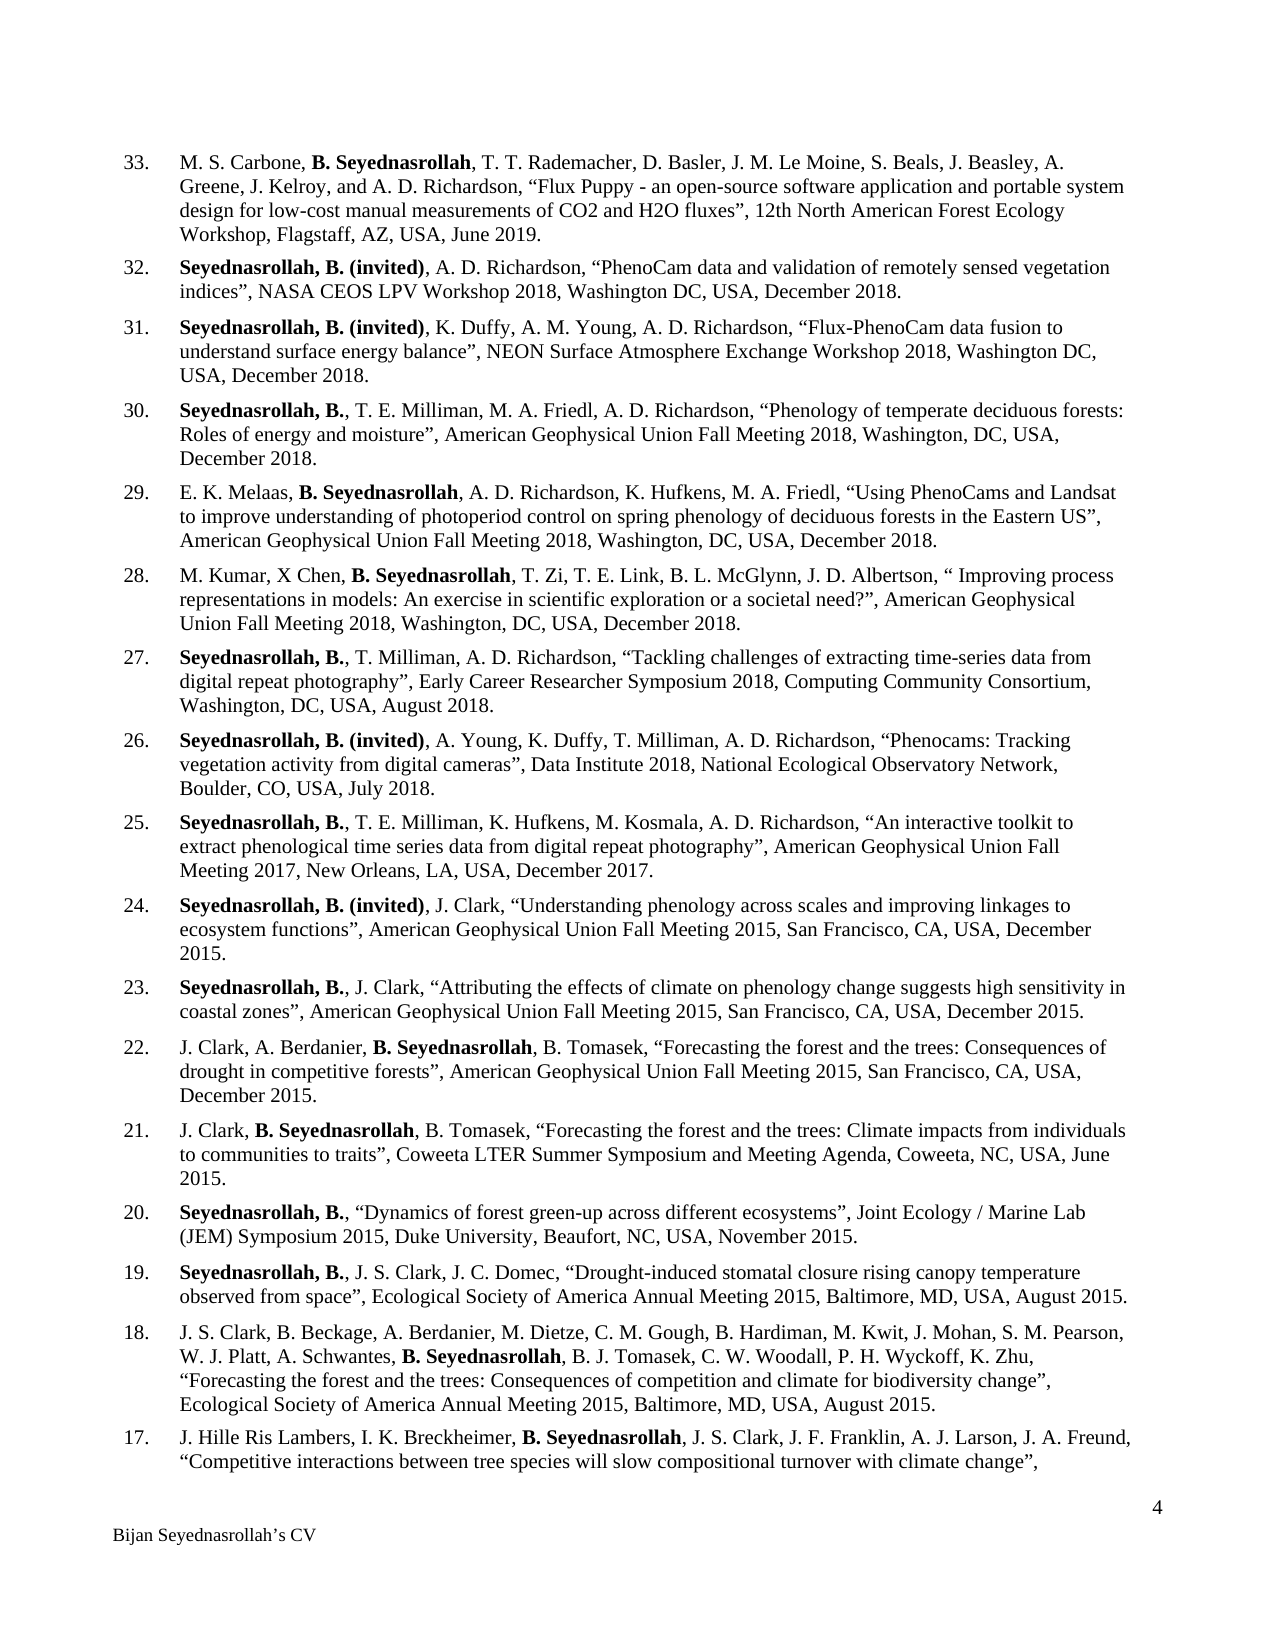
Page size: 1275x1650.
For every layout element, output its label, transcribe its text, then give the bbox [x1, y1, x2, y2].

table_cell 19. [112, 1260, 168, 1320]
table_cell E. K. Melaas, B. Seyednasrollah, A. D. Richardson, K. Hufkens, M. A. Friedl, “Using PhenoCams and Landsat to improve understanding of photoperiod control on spring phenology of deciduous forests in the Eastern US”, American Geophysical Union Fall Meeting 2018, Washington, DC, USA, December 2018. [168, 480, 1144, 562]
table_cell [168, 1425, 1144, 1495]
table_cell 33. [112, 150, 168, 255]
table_cell M. S. Carbone, B. Seyednasrollah, T. T. Rademacher, D. Basler, J. M. Le Moine, S. Beals, J. Beasley, A. Greene, J. Kelroy, and A. D. Richardson, “Flux Puppy - an open-source software application and portable system design for low-cost manual measurements of CO2 and H2O fluxes”, 12th North American Forest Ecology Workshop, Flagstaff, AZ, USA, June 2019. [168, 150, 1144, 255]
table_cell 25. [112, 810, 168, 892]
table_cell 23. [112, 975, 168, 1035]
table_cell J. Clark, A. Berdanier, B. Seyednasrollah, B. Tomasek, “Forecasting the forest and the trees: Consequences of drought in competitive forests”, American Geophysical Union Fall Meeting 2015, San Francisco, CA, USA, December 2015. [168, 1035, 1144, 1117]
table_cell Seyednasrollah, B., “Dynamics of forest green-up across different ecosystems”, Joint Ecology / Marine Lab (JEM) Symposium 2015, Duke University, Beaufort, NC, USA, November 2015. [168, 1200, 1144, 1260]
table_cell Seyednasrollah, B., J. S. Clark, J. C. Domec, “Drought-induced stomatal closure rising canopy temperature observed from space”, Ecological Society of America Annual Meeting 2015, Baltimore, MD, USA, August 2015. [168, 1260, 1144, 1320]
table_cell 21. [112, 1118, 168, 1200]
table_cell 20. [112, 1200, 168, 1260]
table_cell Seyednasrollah, B. (invited), A. Young, K. Duffy, T. Milliman, A. D. Richardson, “Phenocams: Tracking vegetation activity from digital cameras”, Data Institute 2018, National Ecological Observatory Network, Boulder, CO, USA, July 2018. [168, 728, 1144, 810]
table_cell Seyednasrollah, B., J. Clark, “Attributing the effects of climate on phenology change suggests high sensitivity in coastal zones”, American Geophysical Union Fall Meeting 2015, San Francisco, CA, USA, December 2015. [168, 975, 1144, 1035]
table_cell 32. [112, 255, 168, 315]
table_cell 26. [112, 728, 168, 810]
table_cell Seyednasrollah, B., T. E. Milliman, M. A. Friedl, A. D. Richardson, “Phenology of temperate deciduous forests: Roles of energy and moisture”, American Geophysical Union Fall Meeting 2018, Washington, DC, USA, December 2018. [168, 398, 1144, 480]
table_cell M. Kumar, X Chen, B. Seyednasrollah, T. Zi, T. E. Link, B. L. McGlynn, J. D. Albertson, “ Improving process representations in models: An exercise in scientific exploration or a societal need?”, American Geophysical Union Fall Meeting 2018, Washington, DC, USA, December 2018. [168, 563, 1144, 645]
table_cell J. S. Clark, B. Beckage, A. Berdanier, M. Dietze, C. M. Gough, B. Hardiman, M. Kwit, J. Mohan, S. M. Pearson, W. J. Platt, A. Schwantes, B. Seyednasrollah, B. J. Tomasek, C. W. Woodall, P. H. Wyckoff, K. Zhu, “Forecasting the forest and the trees: Consequences of competition and climate for biodiversity change”, Ecological Society of America Annual Meeting 2015, Baltimore, MD, USA, August 2015. [168, 1320, 1144, 1425]
table_cell 30. [112, 398, 168, 480]
table_cell Seyednasrollah, B., T. Milliman, A. D. Richardson, “Tackling challenges of extracting time-series data from digital repeat photography”, Early Career Researcher Symposium 2018, Computing Community Consortium, Washington, DC, USA, August 2018. [168, 645, 1144, 727]
table_cell 24. [112, 893, 168, 975]
table_cell 29. [112, 480, 168, 562]
table_cell Seyednasrollah, B. (invited), K. Duffy, A. M. Young, A. D. Richardson, “Flux-PhenoCam data fusion to understand surface energy balance”, NEON Surface Atmosphere Exchange Workshop 2018, Washington DC, USA, December 2018. [168, 315, 1144, 397]
table_cell 22. [112, 1035, 168, 1117]
table_cell 27. [112, 645, 168, 727]
table_cell Seyednasrollah, B. (invited), A. D. Richardson, “PhenoCam data and validation of remotely sensed vegetation indices”, NASA CEOS LPV Workshop 2018, Washington DC, USA, December 2018. [168, 255, 1144, 315]
table_cell 28. [112, 563, 168, 645]
table_cell 18. [112, 1320, 168, 1425]
table_cell 31. [112, 315, 168, 397]
table_cell 17. [112, 1425, 168, 1495]
table_cell J. Clark, B. Seyednasrollah, B. Tomasek, “Forecasting the forest and the trees: Climate impacts from individuals to communities to traits”, Coweeta LTER Summer Symposium and Meeting Agenda, Coweeta, NC, USA, June 2015. [168, 1118, 1144, 1200]
table_cell Seyednasrollah, B., T. E. Milliman, K. Hufkens, M. Kosmala, A. D. Richardson, “An interactive toolkit to extract phenological time series data from digital repeat photography”, American Geophysical Union Fall Meeting 2017, New Orleans, LA, USA, December 2017. [168, 810, 1144, 892]
table_cell Seyednasrollah, B. (invited), J. Clark, “Understanding phenology across scales and improving linkages to ecosystem functions”, American Geophysical Union Fall Meeting 2015, San Francisco, CA, USA, December 2015. [168, 893, 1144, 975]
